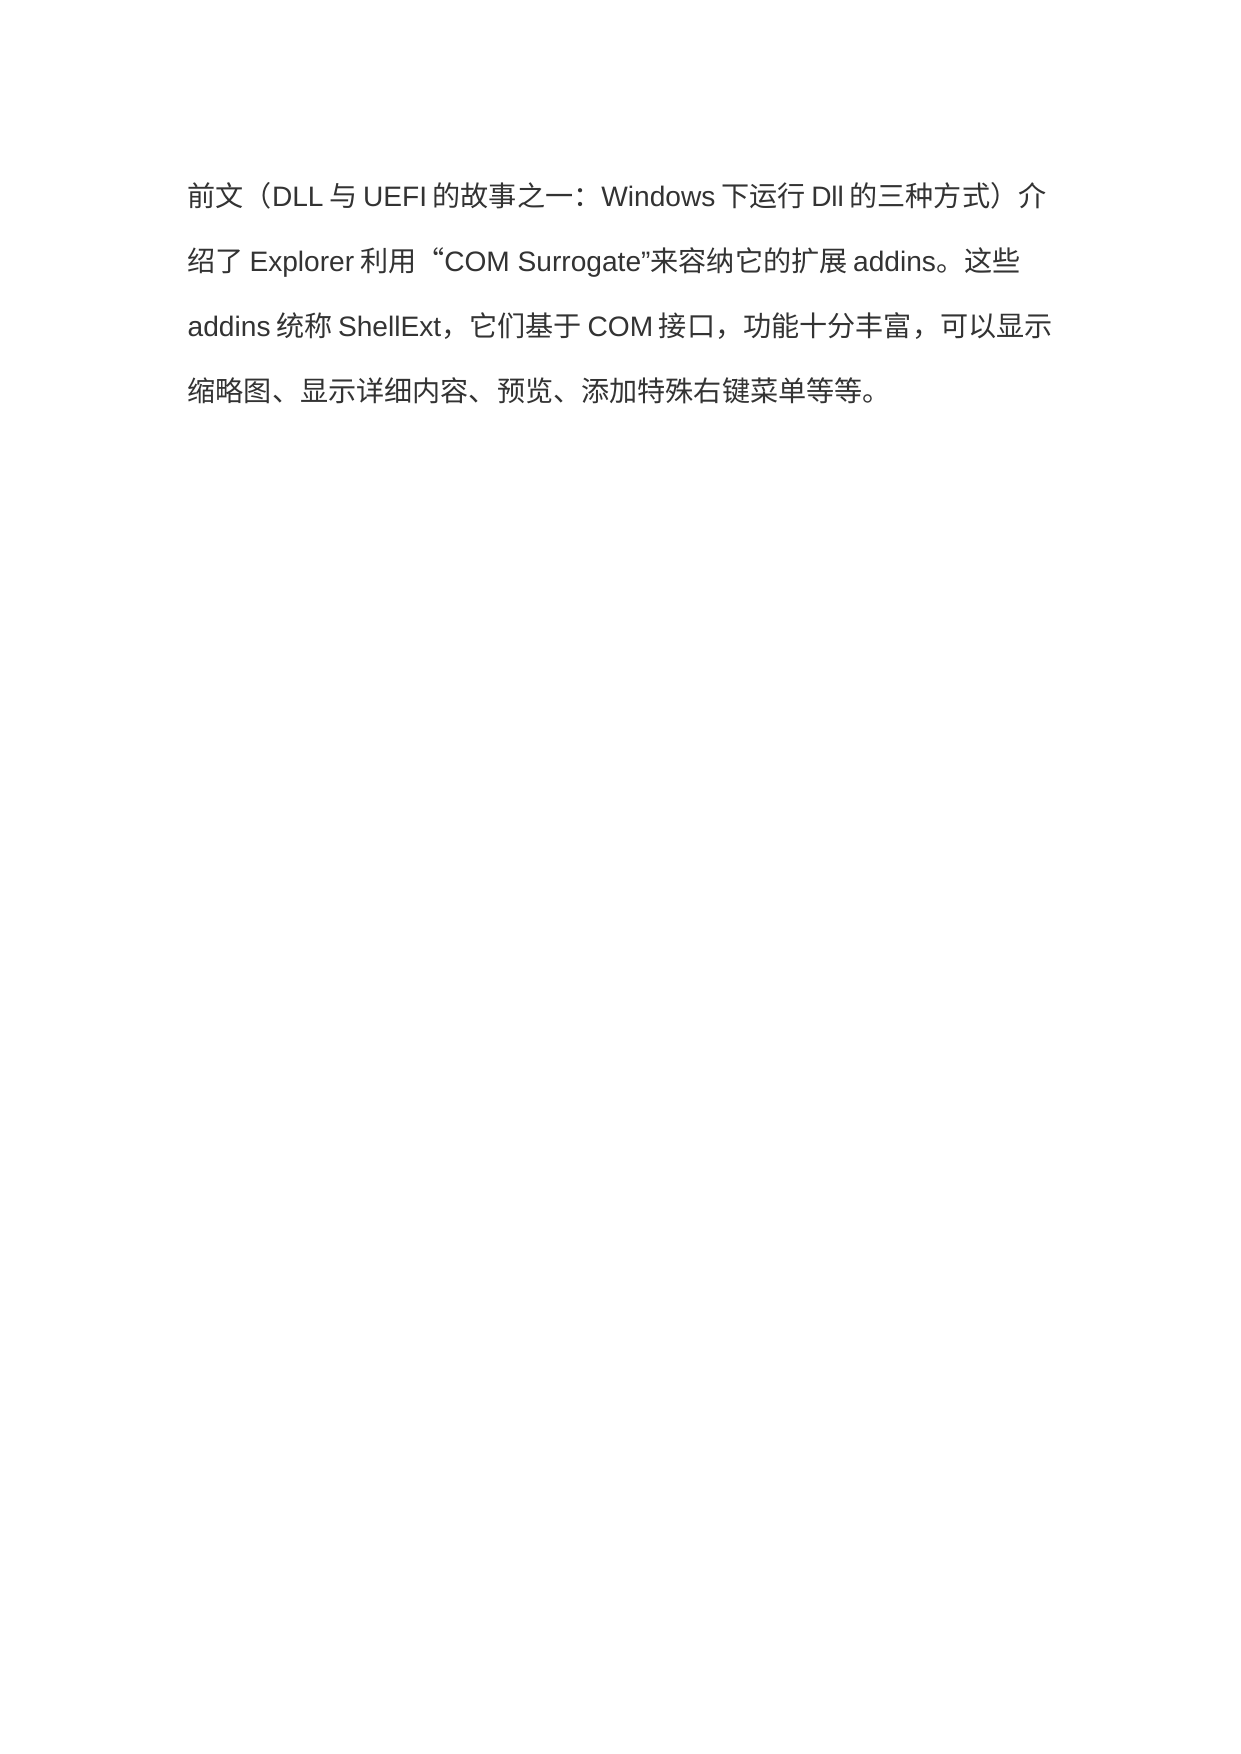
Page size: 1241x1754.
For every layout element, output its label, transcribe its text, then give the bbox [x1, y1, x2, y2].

text 前文（DLL与UEFI的故事之一：Windows下运行Dll的三种方式）介绍了Explorer利用“COM Surrogate”来容纳它的扩展addins。这些addins统称ShellExt，它们基于COM接口，功能十分丰富，可以显示缩略图、显示详细内容、预览、添加特殊右键菜单等等。 [187, 162, 1053, 422]
